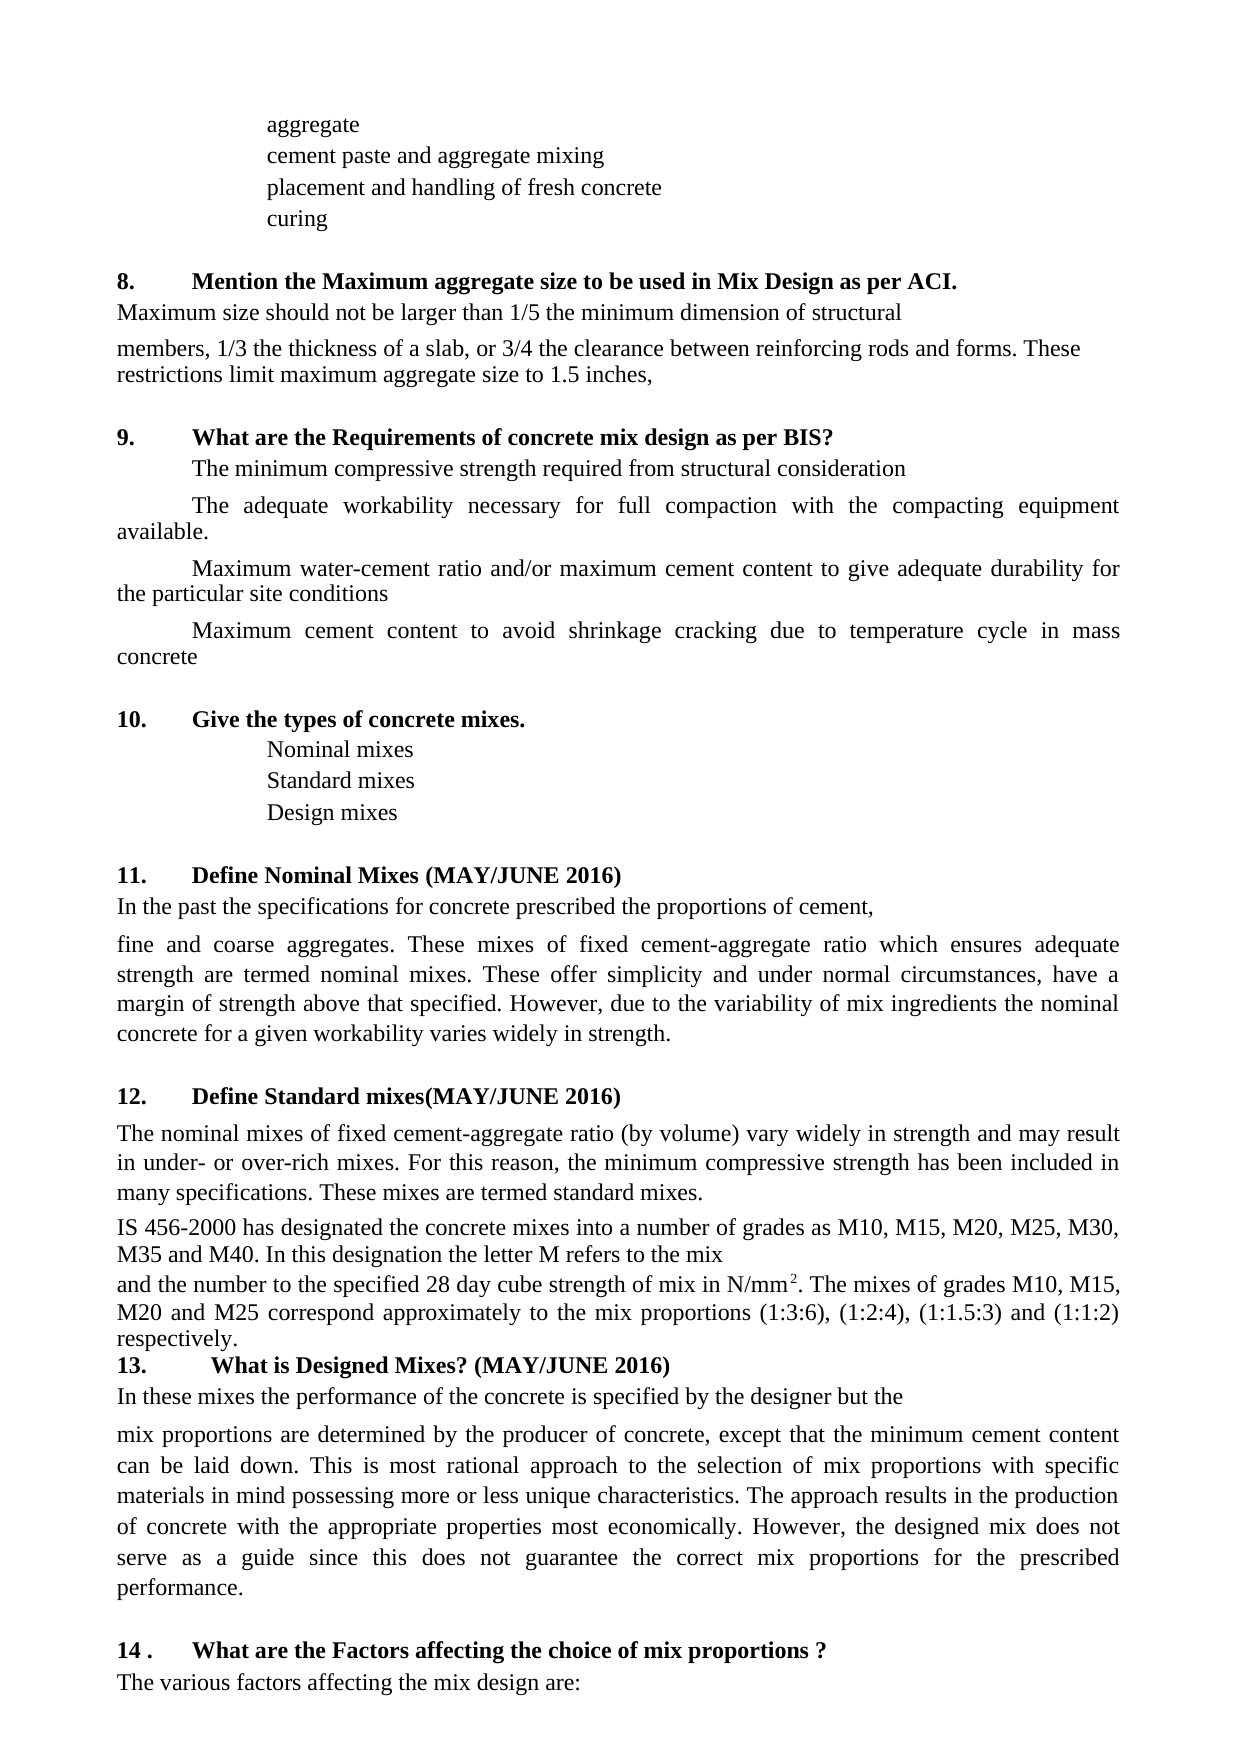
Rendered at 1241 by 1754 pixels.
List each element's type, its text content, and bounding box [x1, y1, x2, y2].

list Maximum water-cement ratio and/or maximum cement content to give adequate durability for the particular site conditions [117, 556, 1121, 607]
list The minimum compressive strength required from structural consideration [117, 454, 1121, 482]
text Maximum size should not be larger than 1/5 the minimum dimension of structural [117, 298, 1121, 326]
list Mention the Maximum aggregate size to be used in Mix Design as per ACI. [117, 268, 1121, 295]
text fine and coarse aggregates. These mixes of fixed cement-aggregate ratio which ensures adequate strength are termed nominal mixes. These offer simplicity and under normal circumstances, have a margin of strength above that specified. However, due to the variability of mix ingredients the nominal concrete for a given workability varies widely in strength. [117, 930, 1121, 1047]
text The nominal mixes of fixed cement-aggregate ratio (by volume) vary widely in strength and may result in under- or over-rich mixes. For this reason, the minimum compressive strength has been included in many specifications. These mixes are termed standard mixes. [117, 1119, 1121, 1205]
text The various factors affecting the mix design are: [117, 1668, 1121, 1696]
list Design mixes [117, 798, 1121, 826]
list Give the types of concrete mixes. [117, 705, 1121, 733]
list Nominal mixes [117, 736, 1121, 763]
list The adequate workability necessary for full compaction with the compacting equipment available. [117, 493, 1121, 545]
list What are the Requirements of concrete mix design as per BIS? [117, 424, 1121, 451]
text members, 1/3 the thickness of a slab, or 3/4 the clearance between reinforcing rods and forms. These restrictions limit maximum aggregate size to 1.5 inches, [117, 336, 1121, 388]
list Standard mixes [117, 767, 1121, 794]
text 12. Define Standard mixes(MAY/JUNE 2016) [117, 1083, 1121, 1110]
list placement and handling of fresh concrete [117, 173, 1121, 200]
text 14 . What are the Factors affecting the choice of mix proportions ? [117, 1637, 1121, 1664]
list cement paste and aggregate mixing [117, 141, 1121, 169]
list What is Designed Mixes? (MAY/JUNE 2016) [117, 1352, 1121, 1379]
text In these mixes the performance of the concrete is specified by the designer but the [117, 1383, 1121, 1410]
list Define Nominal Mixes (MAY/JUNE 2016) [117, 861, 1121, 889]
list Maximum cement content to avoid shrinkage cracking due to temperature cycle in mass concrete [117, 619, 1121, 669]
text In the past the specifications for concrete prescribed the proportions of cement, [117, 892, 1121, 920]
list curing [117, 204, 1121, 232]
text IS 456-2000 has designated the concrete mixes into a number of grades as M10, M15, M20, M25, M30, M35 and M40. In this designation the letter M refers to the mix [117, 1215, 1121, 1267]
list aggregate [117, 110, 1121, 138]
text mix proportions are determined by the producer of concrete, except that the minimum cement content can be laid down. This is most rational approach to the selection of mix proportions with specific materials in mind possessing more or less unique characteristics. The approach results in the production of concrete with the appropriate properties most economically. However, the designed mix does not serve as a guide since this does not guarantee the correct mix proportions for the prescribed performance. [117, 1420, 1121, 1601]
text and the number to the specified 28 day cube strength of mix in N/mm2. The mixes of grades M10, M15, M20 and M25 correspond approximately to the mix proportions (1:3:6), (1:2:4), (1:1.5:3) and (1:1:2) respectively. [117, 1272, 1121, 1352]
